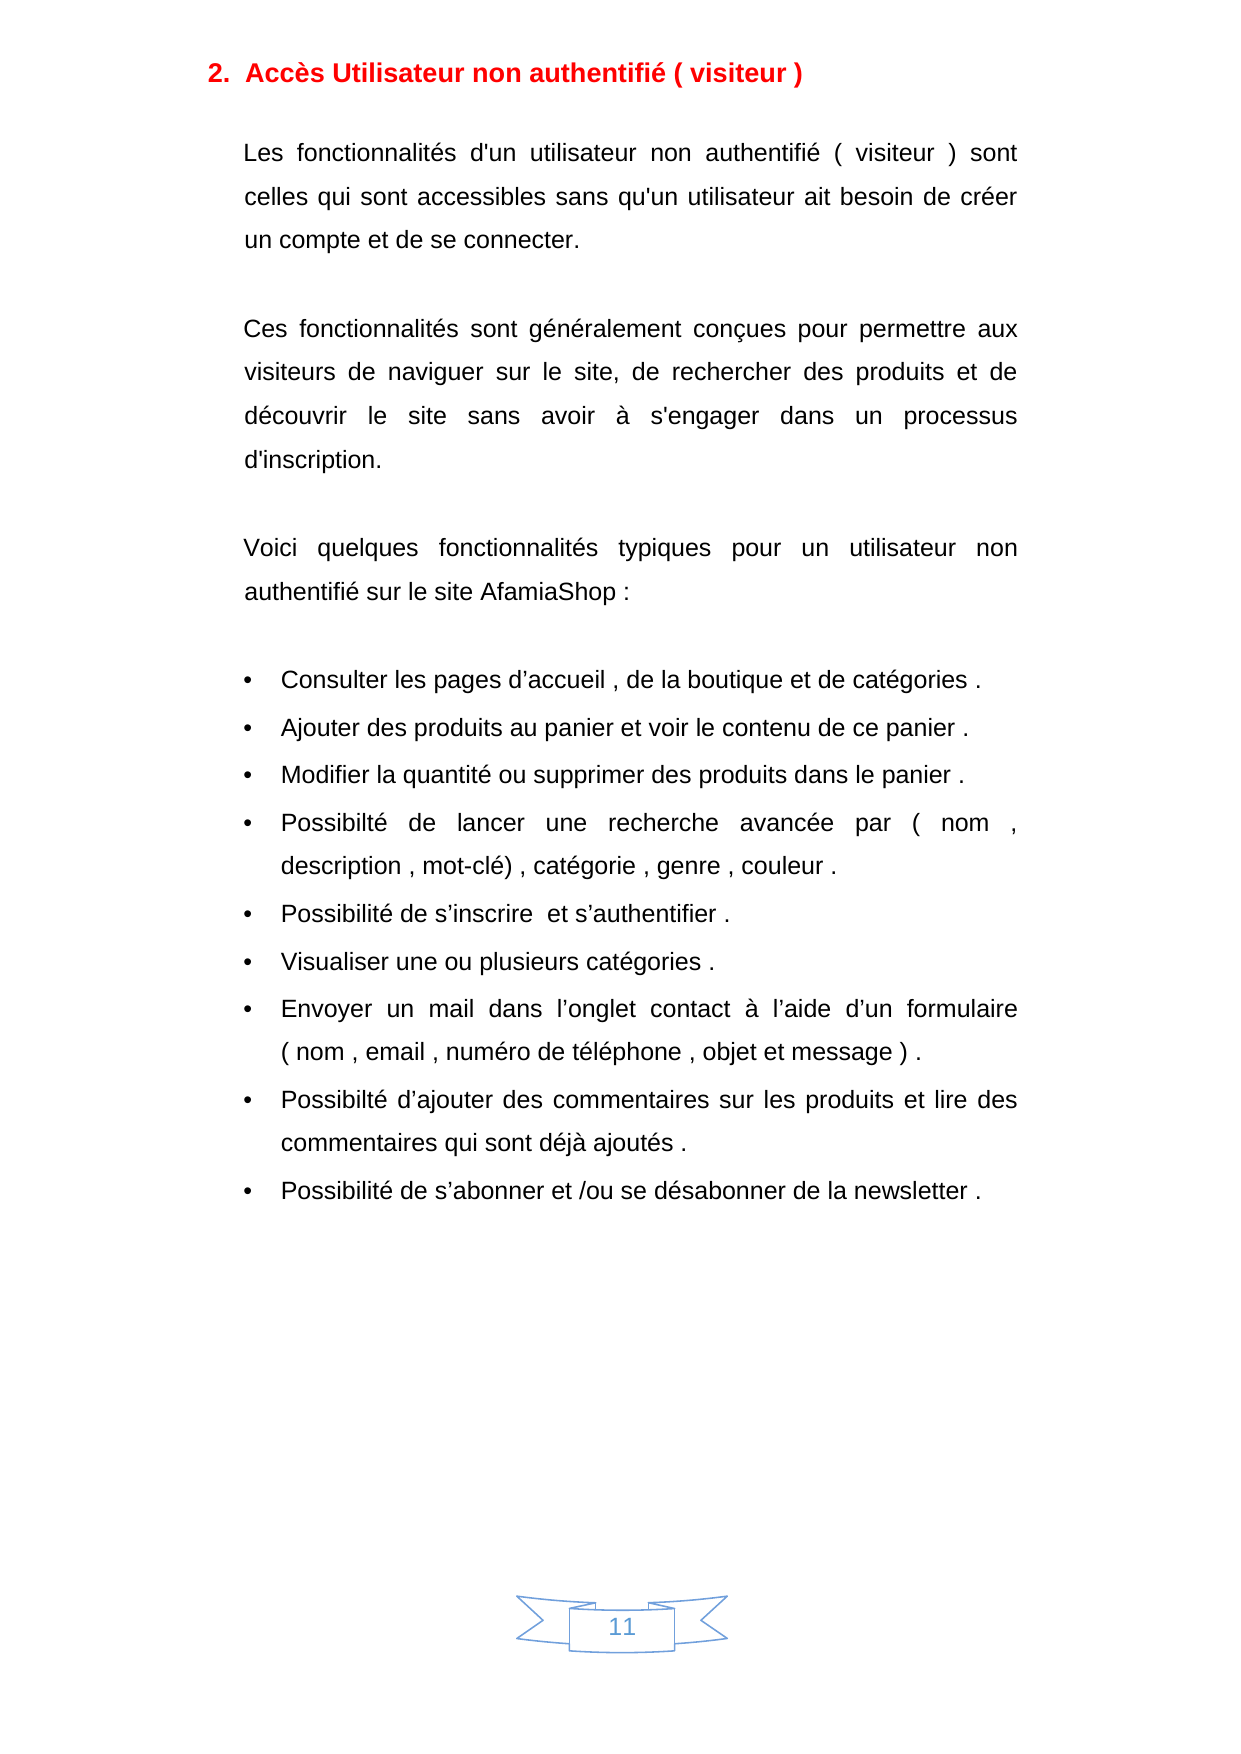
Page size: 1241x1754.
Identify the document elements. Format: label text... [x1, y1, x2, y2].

list Ajouter des produits au panier et voir le contenu de ce panier . [243, 713, 1019, 741]
text Voici quelques fonctionnalités typiques pour un utilisateur non authentifié sur le site AfamiaShop : [243, 533, 1019, 605]
list Consulter les pages d’accueil , de la boutique et de catégories . [243, 665, 1019, 694]
list Envoyer un mail dans l’onglet contact à l’aide d’un formulaire ( nom , email , numéro de téléphone , objet et message ) . [243, 994, 1019, 1066]
subtitle Accès Utilisateur non authentifié ( visiteur ) [208, 57, 1019, 88]
text Les fonctionnalités d'un utilisateur non authentifié ( visiteur ) sont celles qui sont accessibles sans qu'un utilisateur ait besoin de créer un compte et de se connecter. [243, 138, 1019, 254]
text Ces fonctionnalités sont généralement conçues pour permettre aux visiteurs de naviguer sur le site, de rechercher des produits et de découvrir le site sans avoir à s'engager dans un processus d'inscription. [243, 314, 1019, 473]
list Possibilité de s’abonner et /ou se désabonner de la newsletter . [243, 1176, 1019, 1205]
list Possibilté de lancer une recherche avancée par ( nom , description , mot-clé) , catégorie , genre , couleur . [243, 808, 1019, 880]
list Visualiser une ou plusieurs catégories . [243, 947, 1019, 975]
list Possibilté d’ajouter des commentaires sur les produits et lire des commentaires qui sont déjà ajoutés . [243, 1085, 1019, 1157]
list Modifier la quantité ou supprimer des produits dans le panier . [243, 760, 1019, 789]
list Possibilité de s’inscrire et s’authentifier . [243, 899, 1019, 928]
